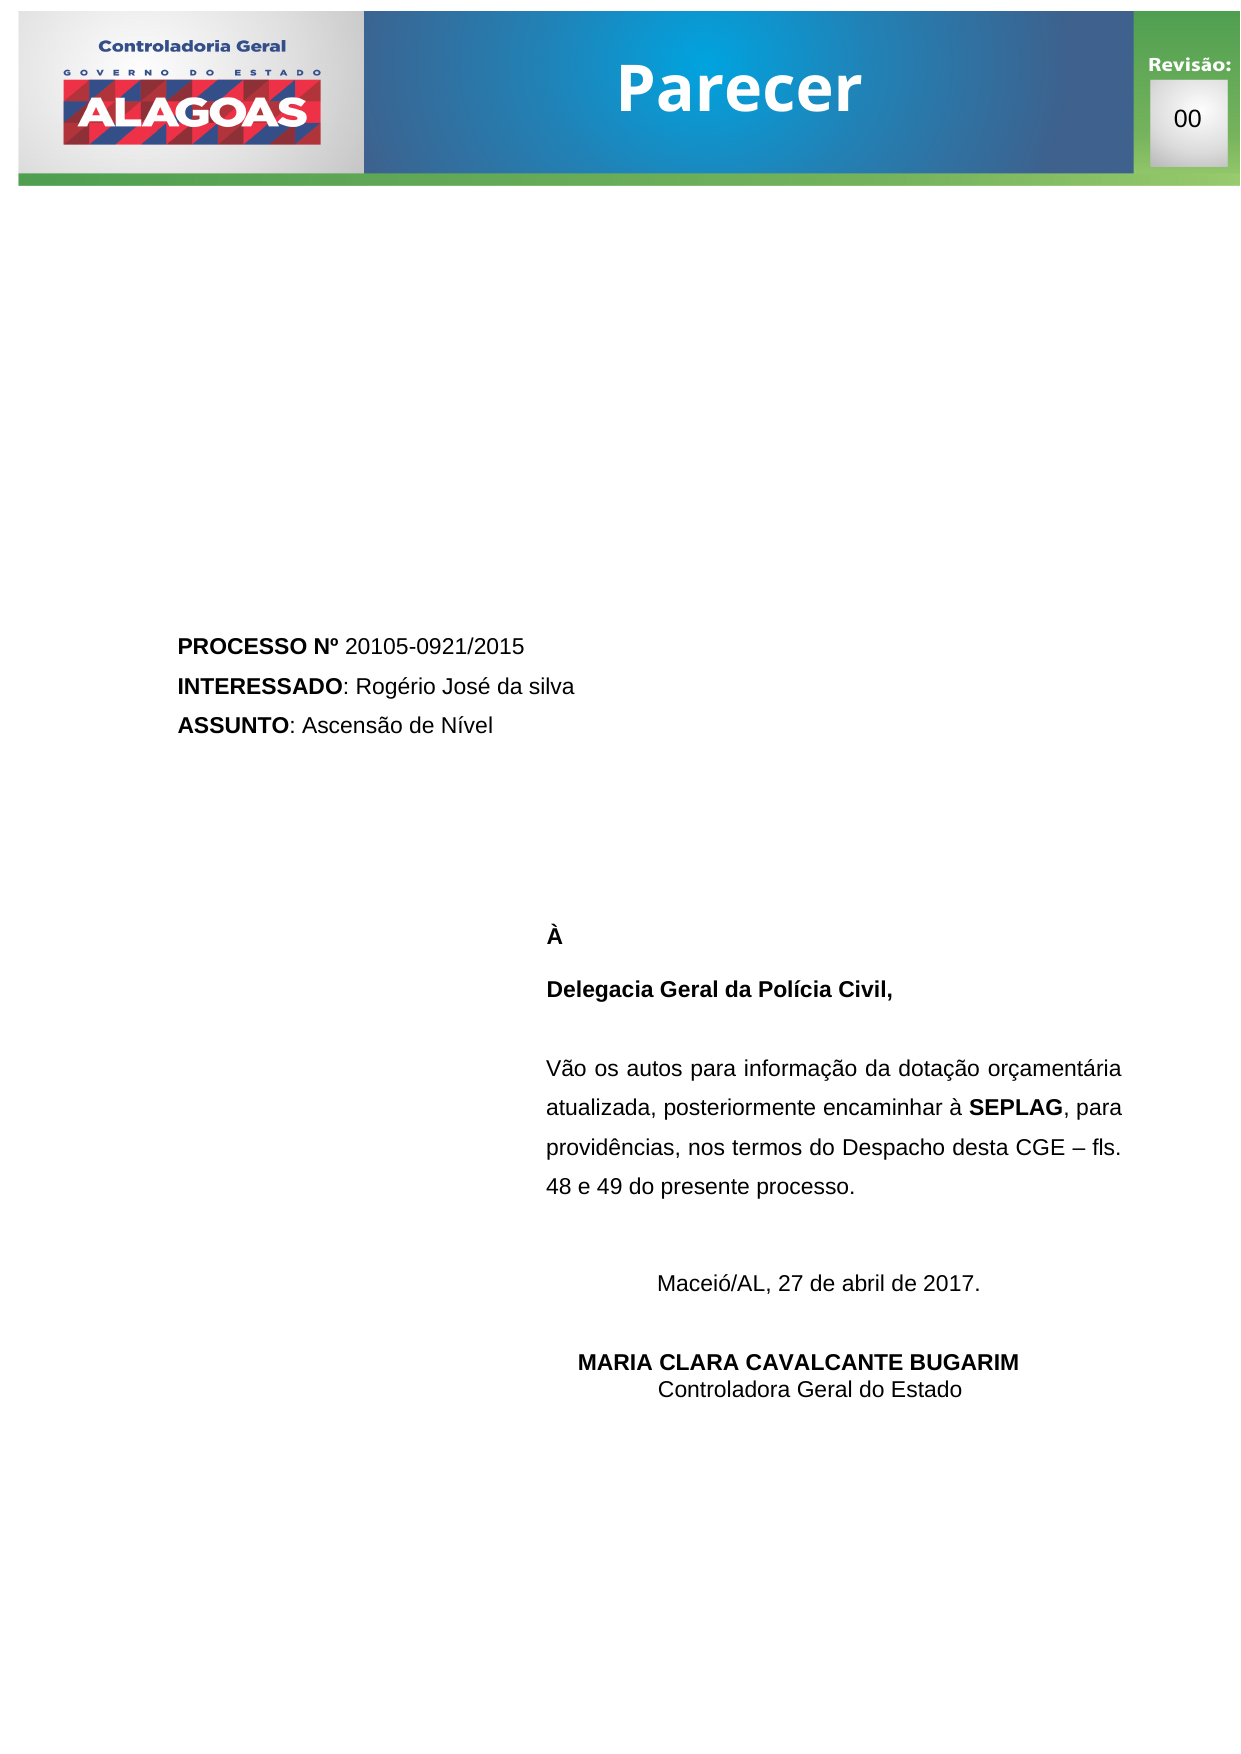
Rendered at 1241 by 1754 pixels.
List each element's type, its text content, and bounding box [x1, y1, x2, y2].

text Delegacia Geral da Polícia Civil, [546, 976, 1122, 1002]
text PROCESSO Nº 20105-0921/2015 [177, 633, 1122, 660]
text Vão os autos para informação da dotação orçamentária atualizada, posteriormente encaminhar à SEPLAG, para providências, nos termos do Despacho desta CGE – fls. 48 e 49 do presente processo. [546, 1055, 1122, 1199]
text ASSUNTO: Ascensão de Nível [177, 712, 1122, 739]
text À [546, 923, 1122, 949]
text INTERESSADO: Rogério José da silva [177, 673, 1122, 699]
text MARIA CLARA CAVALCANTE BUGARIM [546, 1349, 1122, 1376]
picture [18, 11, 1240, 186]
text Controladora Geral do Estado [546, 1376, 1122, 1402]
text Maceió/AL, 27 de abril de 2017. [251, 1270, 1122, 1296]
